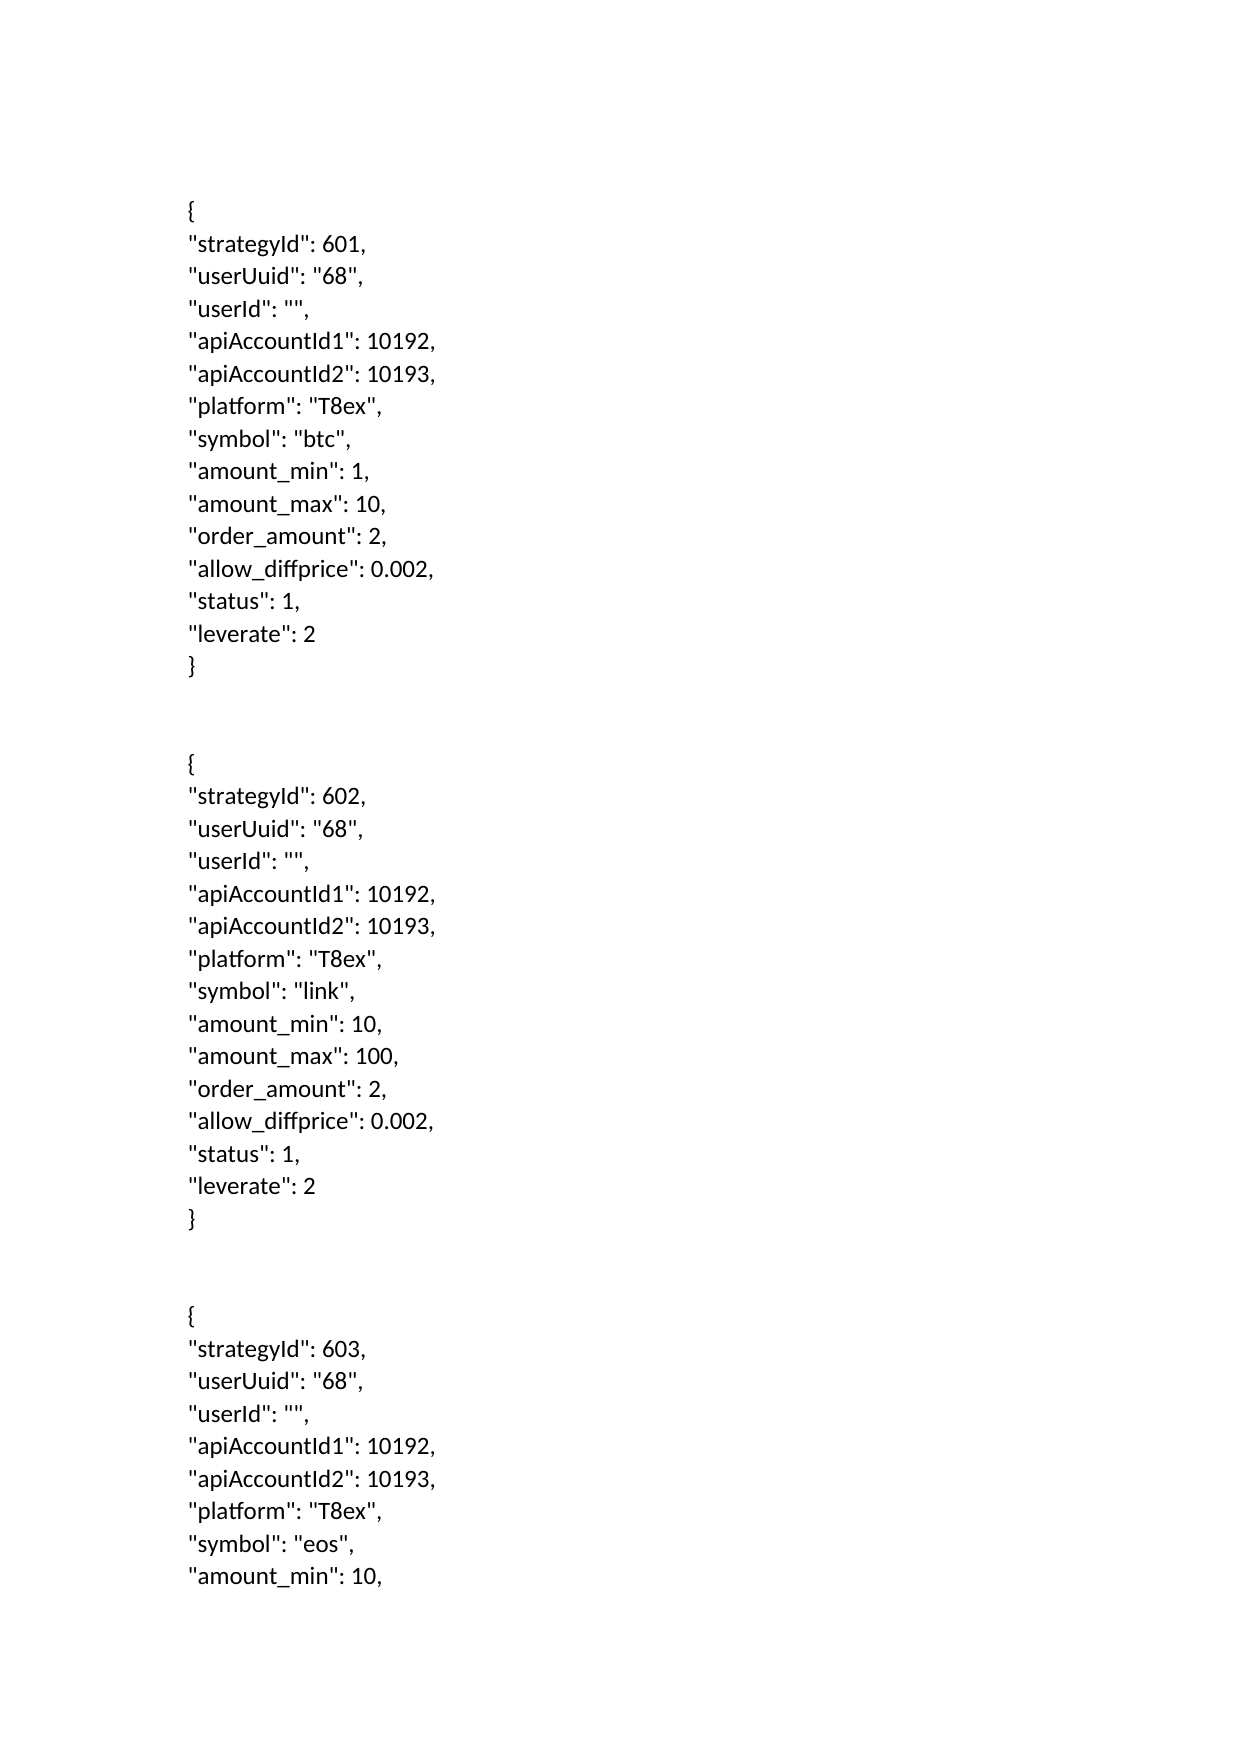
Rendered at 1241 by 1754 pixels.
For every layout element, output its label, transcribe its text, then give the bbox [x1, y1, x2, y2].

text "apiAccountId1": 10192, [187, 1429, 1053, 1462]
text "symbol": "btc", [187, 422, 1053, 454]
text "status": 1, [187, 1137, 1053, 1169]
text "leverate": 2 [187, 1169, 1053, 1202]
text "strategyId": 601, [187, 227, 1053, 259]
text "amount_min": 10, [187, 1559, 1053, 1592]
text "strategyId": 603, [187, 1332, 1053, 1364]
text "order_amount": 2, [187, 1072, 1053, 1104]
text "order_amount": 2, [187, 519, 1053, 552]
text "amount_max": 10, [187, 487, 1053, 519]
text "platform": "T8ex", [187, 942, 1053, 974]
text "apiAccountId2": 10193, [187, 357, 1053, 389]
text "allow_diffprice": 0.002, [187, 1104, 1053, 1137]
text } [187, 1202, 1053, 1234]
text "status": 1, [187, 584, 1053, 617]
text "strategyId": 602, [187, 779, 1053, 812]
text { [187, 747, 1053, 779]
text "apiAccountId1": 10192, [187, 877, 1053, 909]
text "apiAccountId2": 10193, [187, 909, 1053, 942]
text "amount_max": 100, [187, 1039, 1053, 1072]
text "symbol": "link", [187, 974, 1053, 1007]
text "apiAccountId2": 10193, [187, 1462, 1053, 1494]
text } [187, 649, 1053, 682]
text "userUuid": "68", [187, 259, 1053, 292]
text "userUuid": "68", [187, 812, 1053, 844]
text "userId": "", [187, 844, 1053, 877]
text { [187, 1299, 1053, 1332]
text "platform": "T8ex", [187, 389, 1053, 422]
text "amount_min": 10, [187, 1007, 1053, 1039]
text "userUuid": "68", [187, 1364, 1053, 1397]
text "apiAccountId1": 10192, [187, 324, 1053, 357]
text { [187, 194, 1053, 227]
text "userId": "", [187, 292, 1053, 324]
text "allow_diffprice": 0.002, [187, 552, 1053, 584]
text "amount_min": 1, [187, 454, 1053, 487]
text "platform": "T8ex", [187, 1494, 1053, 1527]
text "symbol": "eos", [187, 1527, 1053, 1559]
text "userId": "", [187, 1397, 1053, 1429]
text "leverate": 2 [187, 617, 1053, 649]
